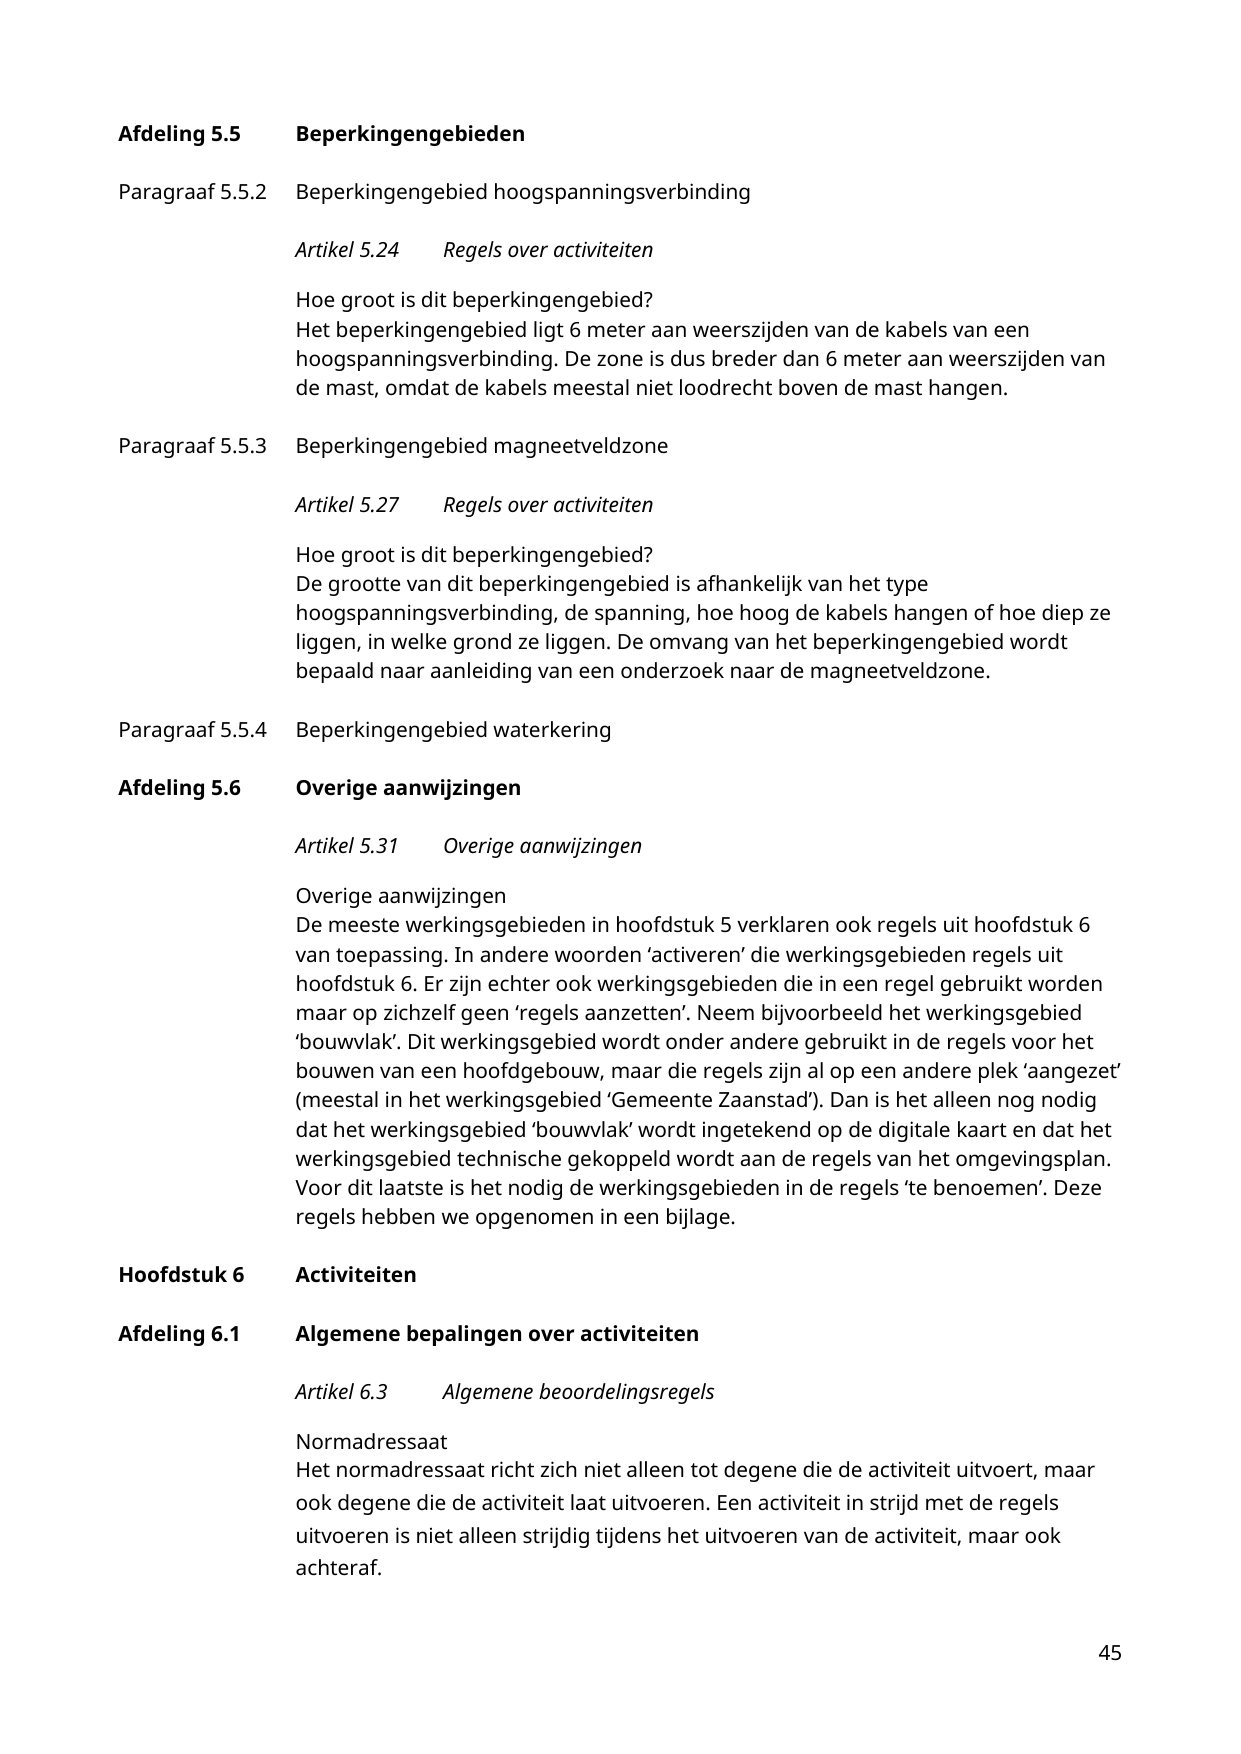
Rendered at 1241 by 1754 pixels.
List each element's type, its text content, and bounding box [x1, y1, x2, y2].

text Artikel 6.3 Algemene beoordelingsregels [295, 1376, 1122, 1406]
text Artikel 5.27 Regels over activiteiten [295, 489, 1122, 518]
text Normadressaat [295, 1426, 1122, 1456]
text Paragraaf 5.5.2 Beperkingengebied hoogspanningsverbinding [118, 176, 1122, 206]
text Paragraaf 5.5.4 Beperkingengebied waterkering [118, 714, 1122, 743]
text Hoe groot is dit beperkingengebied? [295, 285, 1122, 314]
text Afdeling 5.6 Overige aanwijzingen [118, 772, 1122, 801]
text Hoe groot is dit beperkingengebied? [295, 539, 1122, 568]
text Artikel 5.24 Regels over activiteiten [295, 235, 1122, 264]
text Overige aanwijzingen [295, 881, 1122, 910]
text Afdeling 6.1 Algemene bepalingen over activiteiten [118, 1318, 1122, 1347]
text Het beperkingengebied ligt 6 meter aan weerszijden van de kabels van een hoogspanningsverbinding. De zone is dus breder dan 6 meter aan weerszijden van de mast, omdat de kabels meestal niet loodrecht boven de mast hangen. [295, 314, 1122, 401]
text Paragraaf 5.5.3 Beperkingengebied magneetveldzone [118, 431, 1122, 460]
text Afdeling 5.5 Beperkingengebieden [118, 118, 1122, 147]
text De grootte van dit beperkingengebied is afhankelijk van het type hoogspanningsverbinding, de spanning, hoe hoog de kabels hangen of hoe diep ze liggen, in welke grond ze liggen. De omvang van het beperkingengebied wordt bepaald naar aanleiding van een onderzoek naar de magneetveldzone. [295, 568, 1122, 685]
text De meeste werkingsgebieden in hoofdstuk 5 verklaren ook regels uit hoofdstuk 6 van toepassing. In andere woorden ‘activeren’ die werkingsgebieden regels uit hoofdstuk 6. Er zijn echter ook werkingsgebieden die in een regel gebruikt worden maar op zichzelf geen ‘regels aanzetten’. Neem bijvoorbeeld het werkingsgebied ‘bouwvlak’. Dit werkingsgebied wordt onder andere gebruikt in de regels voor het bouwen van een hoofdgebouw, maar die regels zijn al op een andere plek ‘aangezet’ (meestal in het werkingsgebied ‘Gemeente Zaanstad’). Dan is het alleen nog nodig dat het werkingsgebied ‘bouwvlak’ wordt ingetekend op de digitale kaart en dat het werkingsgebied technische gekoppeld wordt aan de regels van het omgevingsplan. Voor dit laatste is het nodig de werkingsgebieden in de regels ‘te benoemen’. Deze regels hebben we opgenomen in een bijlage. [295, 910, 1122, 1231]
text Artikel 5.31 Overige aanwijzingen [295, 831, 1122, 860]
text Het normadressaat richt zich niet alleen tot degene die de activiteit uitvoert, maar ook degene die de activiteit laat uitvoeren. Een activiteit in strijd met de regels uitvoeren is niet alleen strijdig tijdens het uitvoeren van de activiteit, maar ook achteraf. [295, 1456, 1122, 1582]
text Hoofdstuk 6 Activiteiten [118, 1260, 1122, 1289]
